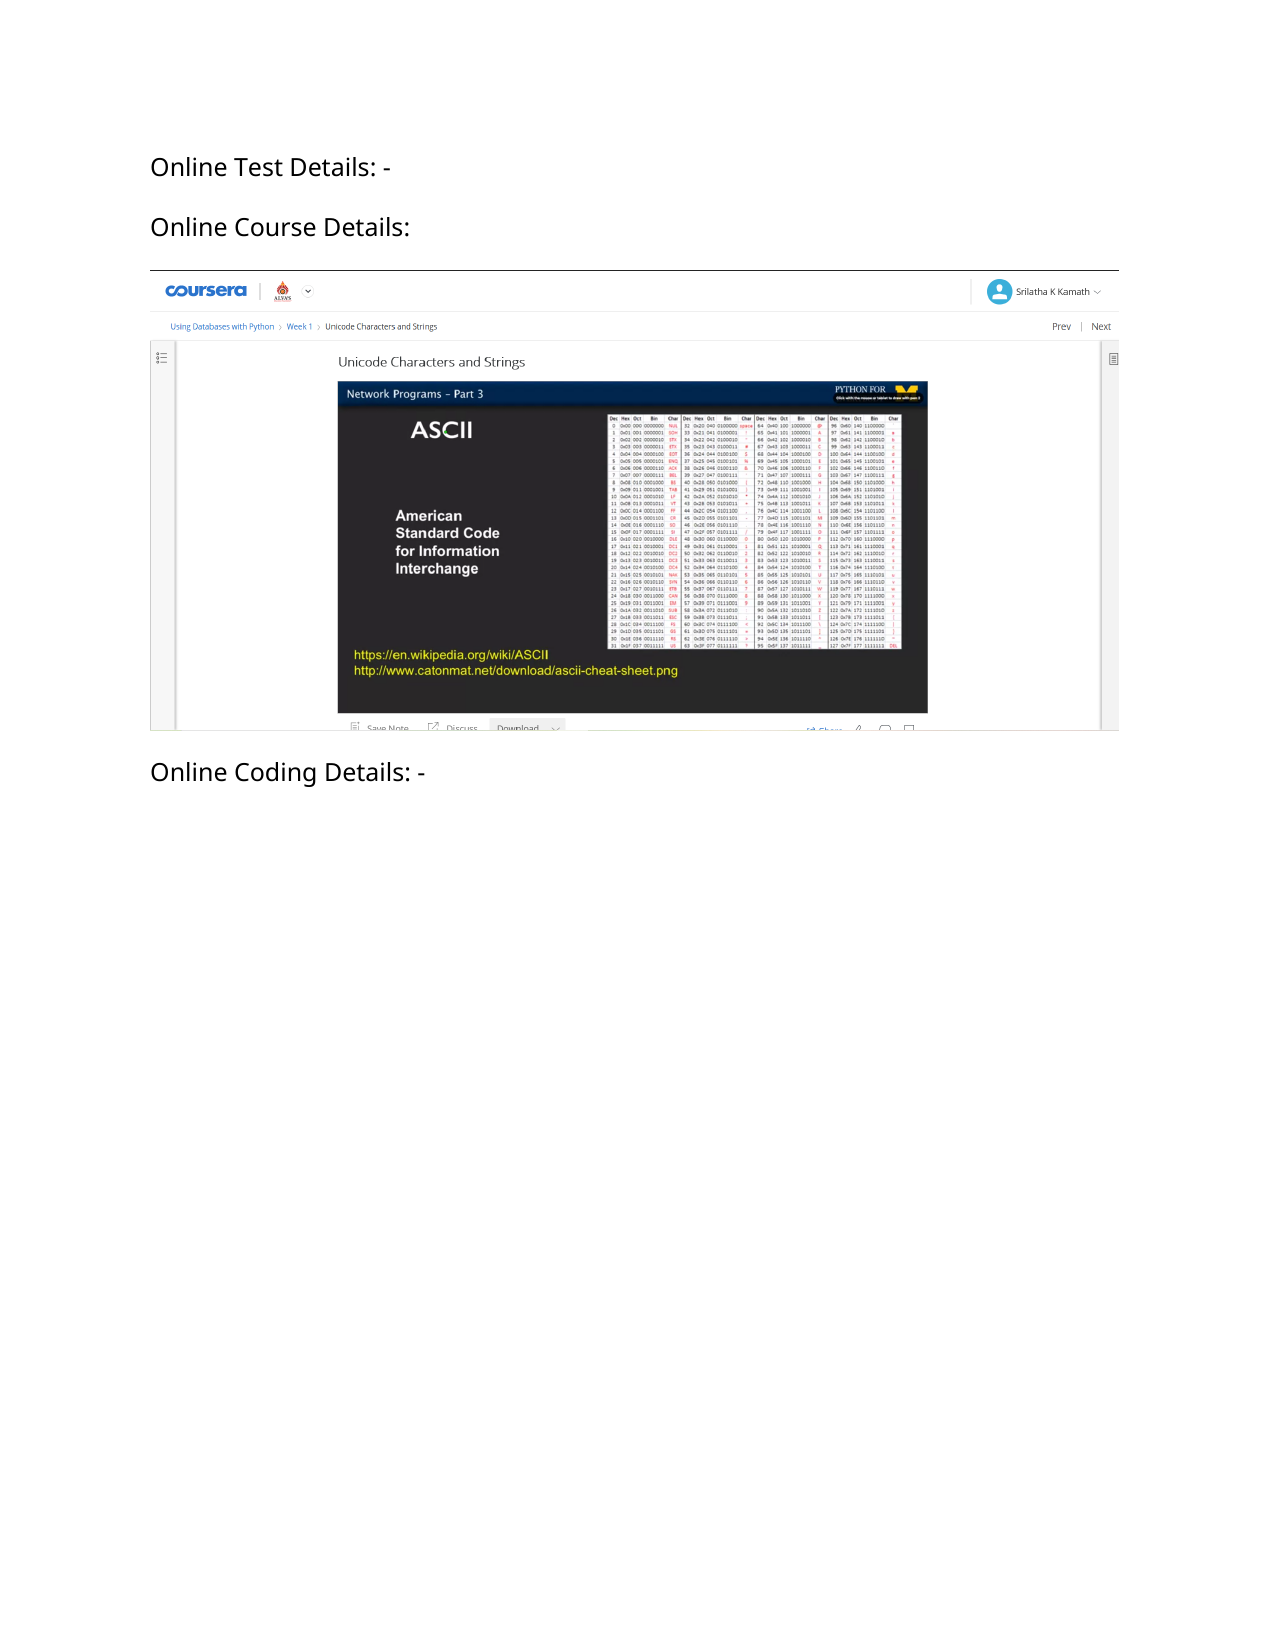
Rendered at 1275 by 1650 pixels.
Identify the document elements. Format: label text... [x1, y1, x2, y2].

picture [150, 270, 1119, 731]
text Online Course Details: [150, 210, 1125, 244]
text Online Coding Details: - [150, 755, 1125, 789]
text Online Test Details: - [150, 150, 1125, 184]
